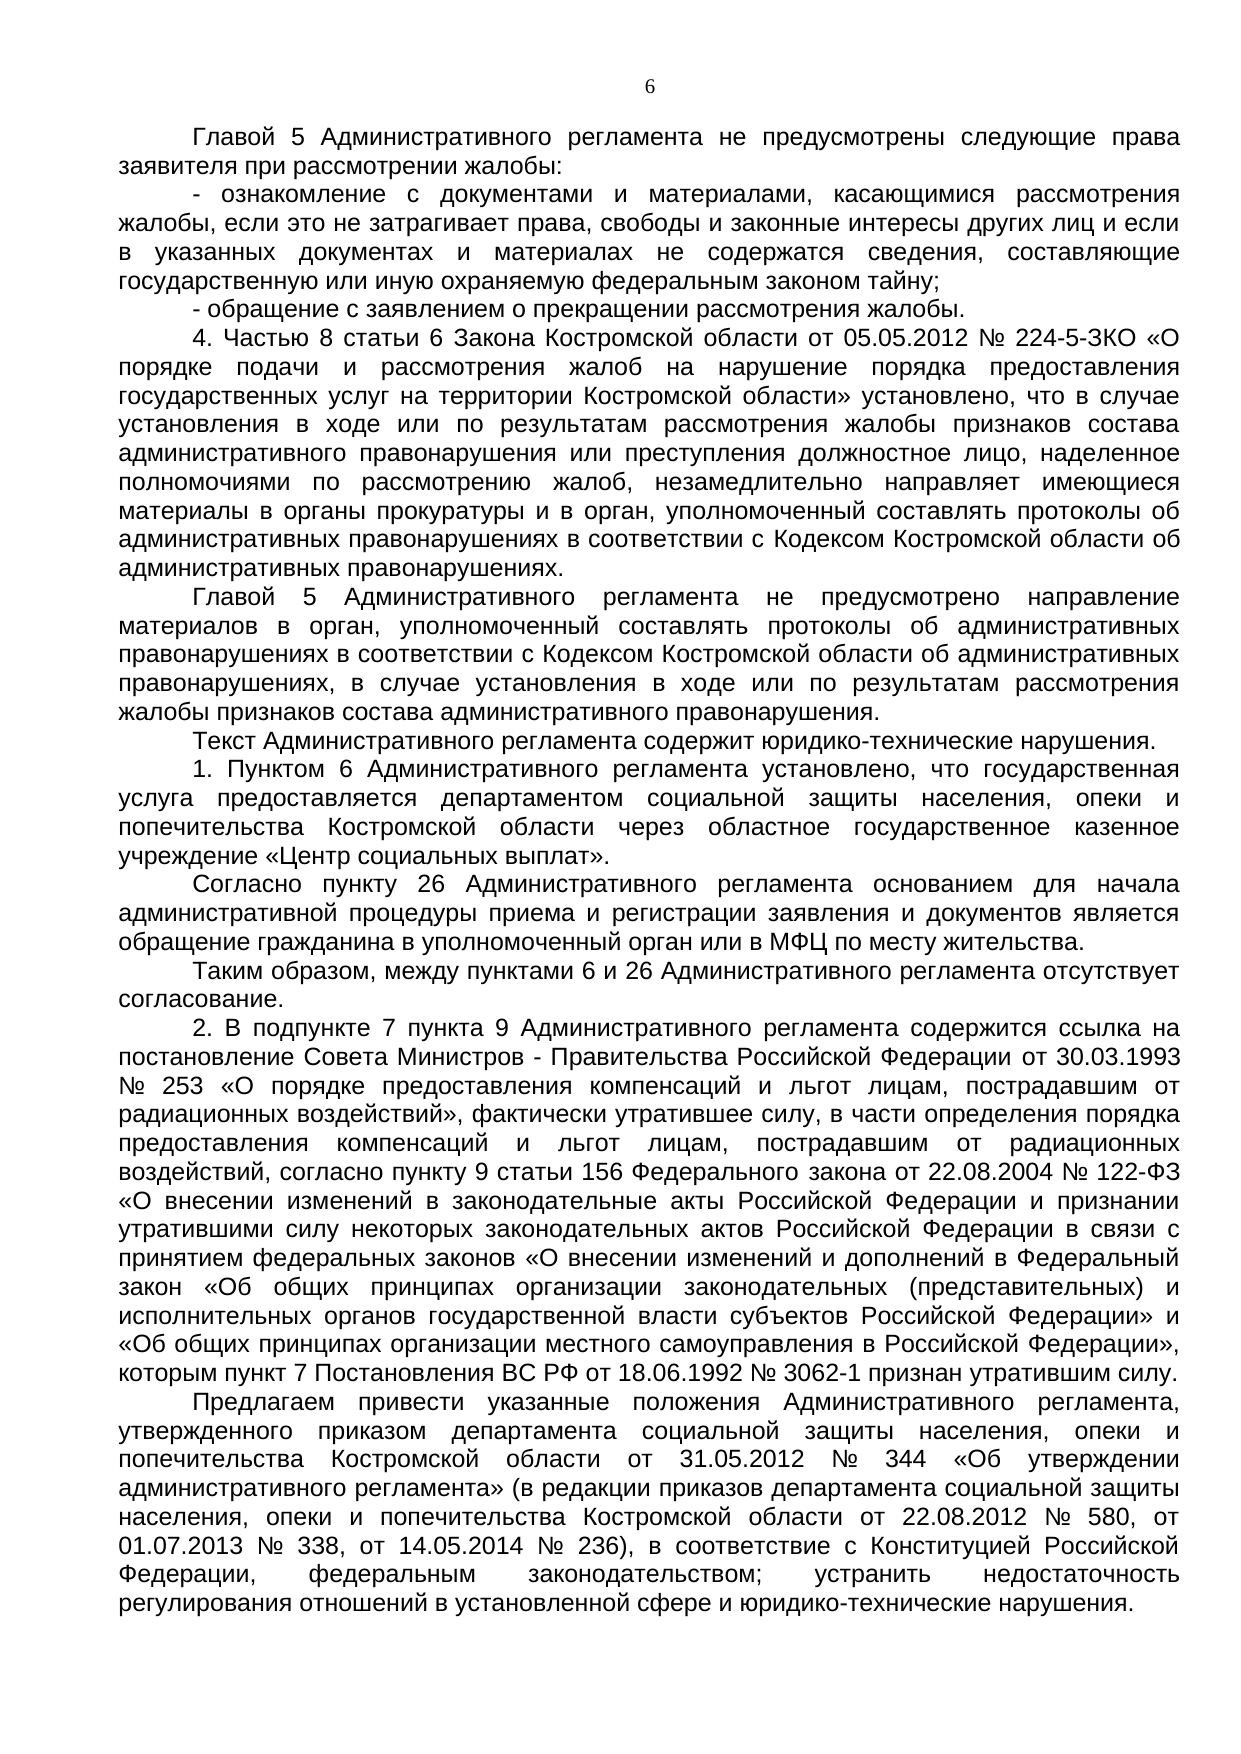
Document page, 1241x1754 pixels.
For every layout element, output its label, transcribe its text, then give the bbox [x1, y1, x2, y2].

text Предлагаем привести указанные положения Административного регламента, утвержденного приказом департамента социальной защиты населения, опеки и попечительства Костромской области от 31.05.2012 № 344 «Об утверждении административного регламента» (в редакции приказов департамента социальной защиты населения, опеки и попечительства Костромской области от 22.08.2012 № 580, от 01.07.2013 № 338, от 14.05.2014 № 236), в соответствие с Конституцией Российской Федерации, федеральным законодательством; устранить недостаточность регулирования отношений в установленной сфере и юридико-технические нарушения. [118, 1387, 1181, 1617]
text Согласно пункту 26 Административного регламента основанием для начала административной процедуры приема и регистрации заявления и документов является обращение гражданина в уполномоченный орган или в МФЦ по месту жительства. [118, 869, 1181, 956]
text Главой 5 Административного регламента не предусмотрены следующие права заявителя при рассмотрении жалобы: [118, 122, 1181, 179]
text 1. Пунктом 6 Административного регламента установлено, что государственная услуга предоставляется департаментом социальной защиты населения, опеки и попечительства Костромской области через областное государственное казенное учреждение «Центр социальных выплат». [118, 754, 1181, 869]
text Текст Административного регламента содержит юридико-технические нарушения. [118, 726, 1181, 754]
text Главой 5 Административного регламента не предусмотрено направление материалов в орган, уполномоченный составлять протоколы об административных правонарушениях в соответствии с Кодексом Костромской области об административных правонарушениях, в случае установления в ходе или по результатам рассмотрения жалобы признаков состава административного правонарушения. [118, 582, 1181, 726]
text Таким образом, между пунктами 6 и 26 Административного регламента отсутствует согласование. [118, 956, 1181, 1013]
text - обращение с заявлением о прекращении рассмотрения жалобы. [118, 294, 1181, 323]
text 2. В подпункте 7 пункта 9 Административного регламента содержится ссылка на постановление Совета Министров - Правительства Российской Федерации от 30.03.1993 № 253 «О порядке предоставления компенсаций и льгот лицам, пострадавшим от радиационных воздействий», фактически утратившее силу, в части определения порядка предоставления компенсаций и льгот лицам, пострадавшим от радиационных воздействий, согласно пункту 9 статьи 156 Федерального закона от 22.08.2004 № 122-ФЗ «О внесении изменений в законодательные акты Российской Федерации и признании утратившими силу некоторых законодательных актов Российской Федерации в связи с принятием федеральных законов «О внесении изменений и дополнений в Федеральный закон «Об общих принципах организации законодательных (представительных) и исполнительных органов государственной власти субъектов Российской Федерации» и «Об общих принципах организации местного самоуправления в Российской Федерации», которым пункт 7 Постановления ВС РФ от 18.06.1992 № 3062-1 признан утратившим силу. [118, 1013, 1181, 1387]
text 4. Частью 8 статьи 6 Закона Костромской области от 05.05.2012 № 224-5-ЗКО «О порядке подачи и рассмотрения жалоб на нарушение порядка предоставления государственных услуг на территории Костромской области» установлено, что в случае установления в ходе или по результатам рассмотрения жалобы признаков состава административного правонарушения или преступления должностное лицо, наделенное полномочиями по рассмотрению жалоб, незамедлительно направляет имеющиеся материалы в органы прокуратуры и в орган, уполномоченный составлять протоколы об административных правонарушениях в соответствии с Кодексом Костромской области об административных правонарушениях. [118, 323, 1181, 582]
text - ознакомление с документами и материалами, касающимися рассмотрения жалобы, если это не затрагивает права, свободы и законные интересы других лиц и если в указанных документах и материалах не содержатся сведения, составляющие государственную или иную охраняемую федеральным законом тайну; [118, 179, 1181, 294]
